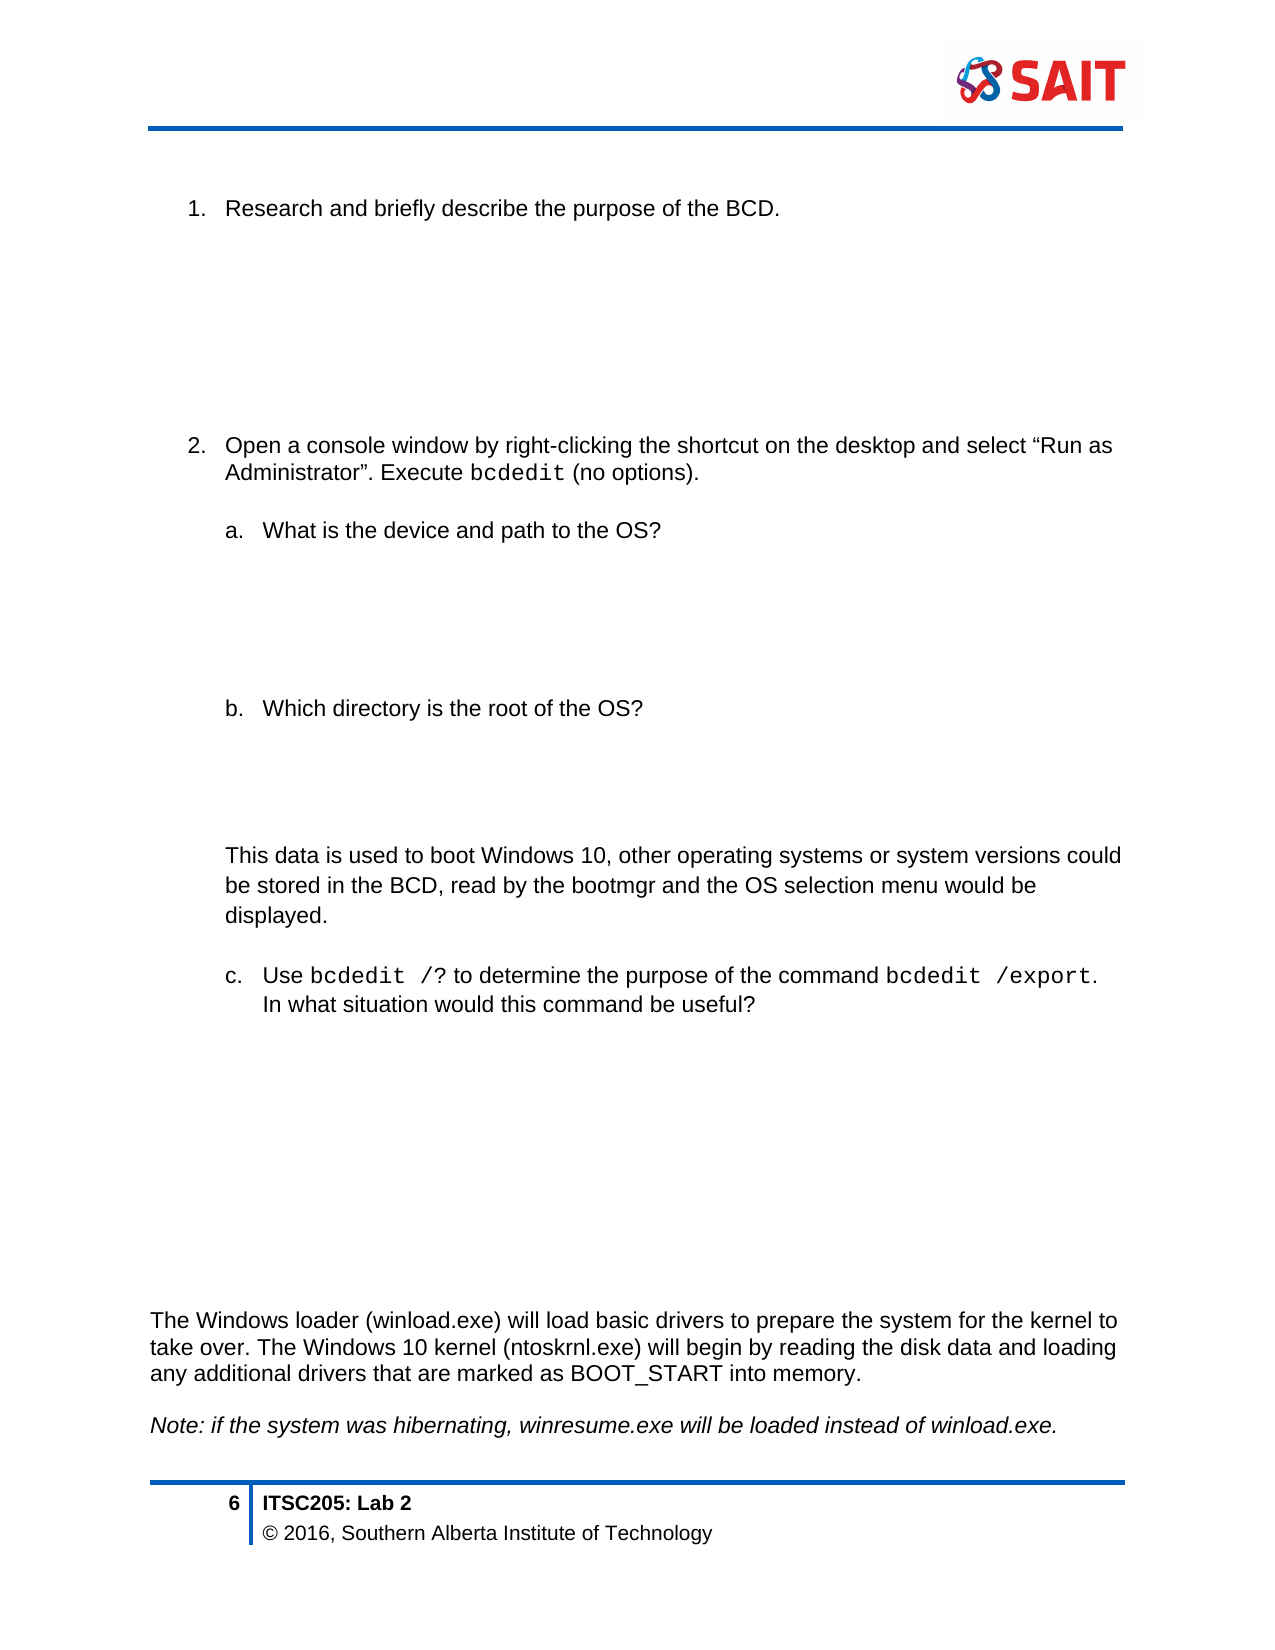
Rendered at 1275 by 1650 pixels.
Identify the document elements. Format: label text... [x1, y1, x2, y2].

text The Windows loader (winload.exe) will load basic drivers to prepare the system for the kernel to take over. The Windows 10 kernel (ntoskrnl.exe) will begin by reading the disk data and loading any additional drivers that are marked as BOOT_START into memory. [150, 1307, 1125, 1386]
list Open a console window by right-clicking the shortcut on the desktop and select “Run as Administrator”. Execute bcdedit (no options). [187, 432, 1125, 487]
text This data is used to boot Windows 10, other operating systems or system versions could be stored in the BCD, read by the bootmgr and the OS selection menu would be displayed. [225, 842, 1125, 928]
list Research and briefly describe the purpose of the BCD. [187, 195, 1125, 221]
list What is the device and path to the OS? [225, 517, 1125, 543]
list Use bcdedit /? to determine the purpose of the command bcdedit /export. In what situation would this command be useful? [225, 962, 1125, 1017]
list Which directory is the root of the OS? [225, 694, 1125, 721]
picture [937, 37, 1145, 123]
text Note: if the system was hibernating, winresume.exe will be loaded instead of winload.exe. [150, 1412, 1125, 1439]
